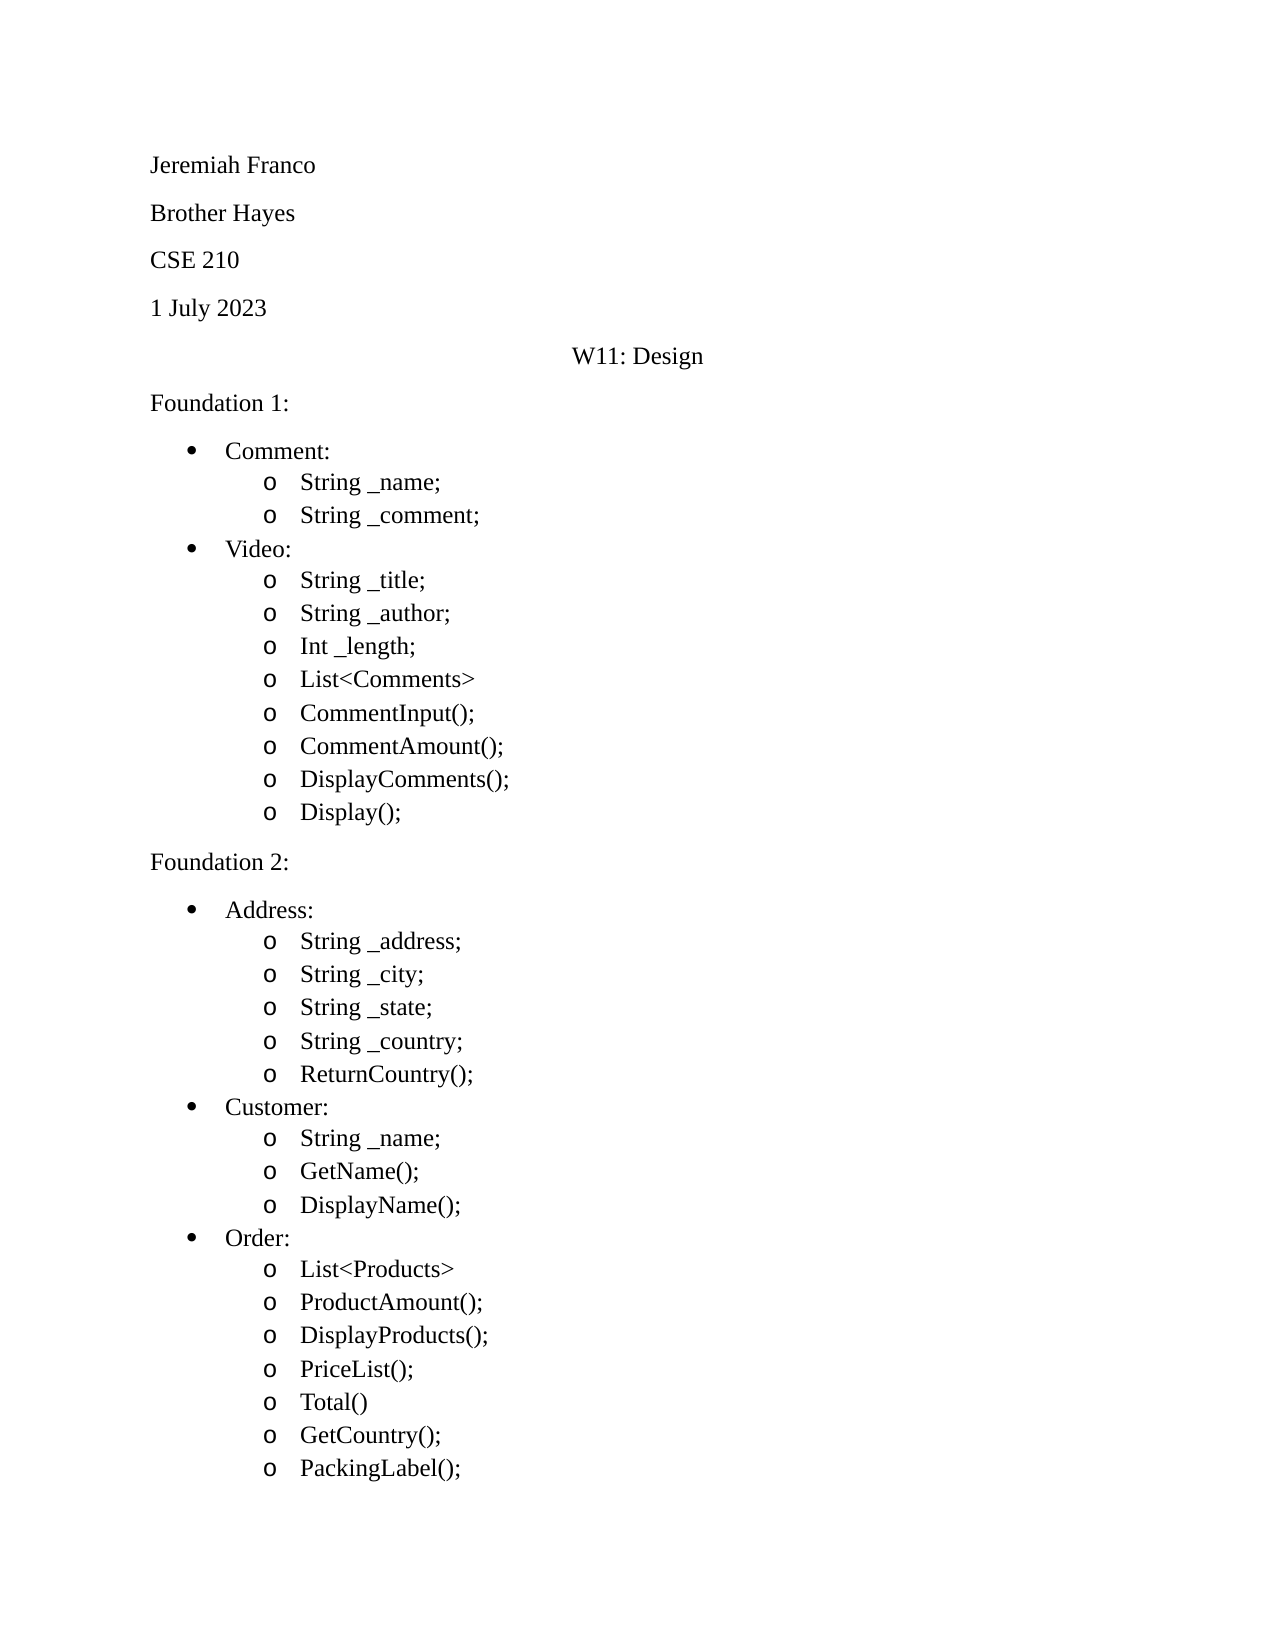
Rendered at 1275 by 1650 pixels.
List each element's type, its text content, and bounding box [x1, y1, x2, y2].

text Foundation 2: [150, 847, 1125, 876]
list Customer: [187, 1092, 1125, 1121]
list String _state; [262, 992, 1125, 1023]
text CSE 210 [150, 245, 1125, 274]
list Order: [187, 1223, 1125, 1252]
list GetCountry(); [262, 1420, 1125, 1451]
list GetName(); [262, 1156, 1125, 1187]
text Brother Hayes [150, 198, 1125, 226]
list Int _length; [262, 631, 1125, 662]
list CommentAmount(); [262, 731, 1125, 762]
text Jeremiah Franco [150, 150, 1125, 179]
list String _address; [262, 926, 1125, 957]
list ReturnCountry(); [262, 1059, 1125, 1090]
list String _city; [262, 959, 1125, 990]
list DisplayComments(); [262, 764, 1125, 795]
list Video: [187, 534, 1125, 562]
text 1 July 2023 [150, 293, 1125, 322]
list List<Comments> [262, 664, 1125, 695]
list PackingLabel(); [262, 1453, 1125, 1484]
list Address: [187, 895, 1125, 924]
text Foundation 1: [150, 388, 1125, 417]
list List<Products> [262, 1254, 1125, 1285]
list String _name; [262, 1123, 1125, 1154]
list String _title; [262, 565, 1125, 596]
list Comment: [187, 436, 1125, 465]
list String _author; [262, 598, 1125, 629]
list String _name; [262, 467, 1125, 498]
list String _country; [262, 1026, 1125, 1057]
list DisplayProducts(); [262, 1320, 1125, 1351]
list Display(); [262, 797, 1125, 828]
text W11: Design [150, 341, 1125, 369]
list CommentInput(); [262, 698, 1125, 728]
list String _comment; [262, 501, 1125, 531]
list Total() [262, 1387, 1125, 1418]
list DisplayName(); [262, 1190, 1125, 1221]
list PriceList(); [262, 1354, 1125, 1384]
list ProductAmount(); [262, 1287, 1125, 1318]
